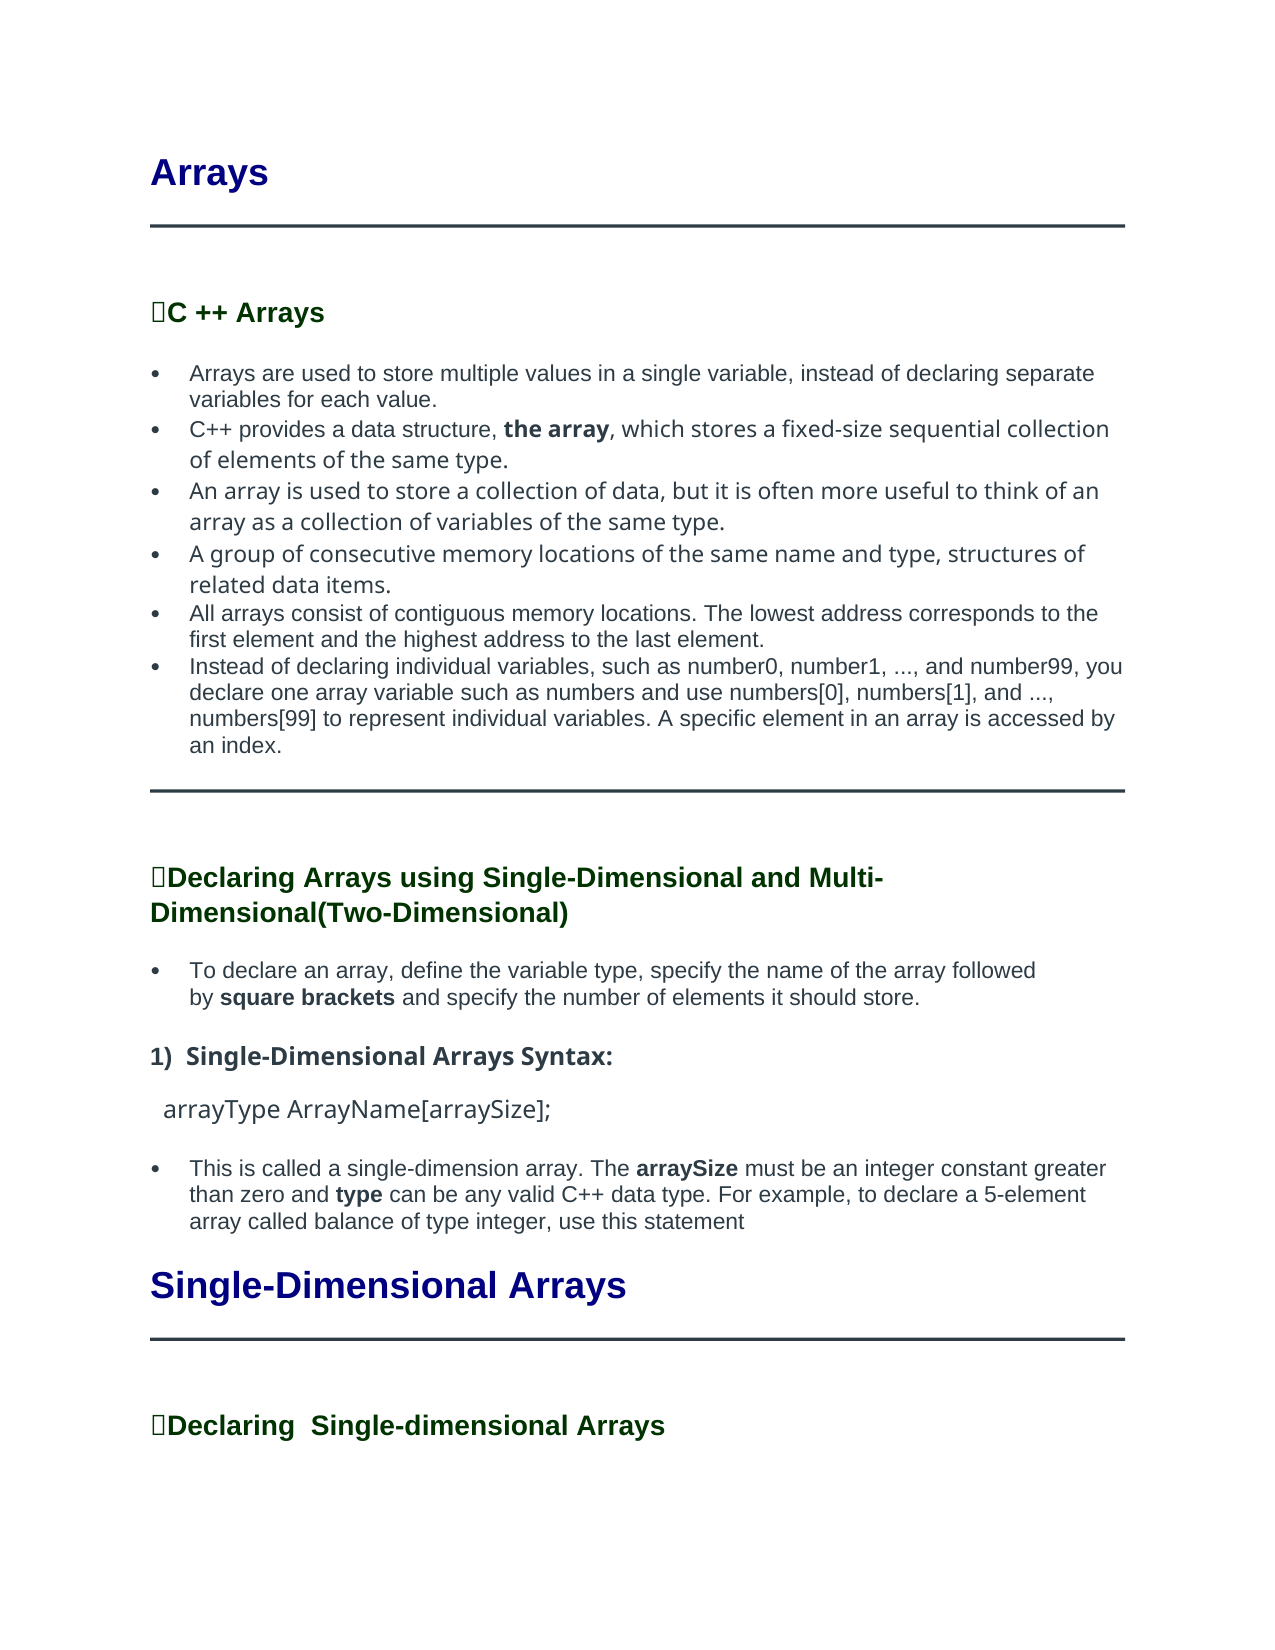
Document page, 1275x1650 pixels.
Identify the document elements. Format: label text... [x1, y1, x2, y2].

list This is called a single-dimension array. The arraySize must be an integer constant greater than zero and type can be any valid C++ data type. For example, to declare a 5-element array called balance of type integer, use this statement [152, 1155, 1125, 1234]
text 1) Single-Dimensional Arrays Syntax: [150, 1039, 1125, 1073]
subtitle 📀Declaring Single-dimensional Arrays [167, 1406, 1125, 1444]
list An array is used to store a collection of data, but it is often more useful to think of an array as a collection of variables of the same type. [152, 475, 1125, 537]
list To declare an array, define the variable type, specify the name of the array followed by square brackets and specify the number of elements it should store. [152, 957, 1125, 1010]
list All arrays consist of contiguous memory locations. The lowest address corresponds to the first element and the highest address to the last element. [152, 600, 1125, 653]
list A group of consecutive memory locations of the same name and type, structures of related data items. [152, 537, 1125, 600]
list C++ provides a data structure, the array, which stores a fixed-size sequential collection of elements of the same type. [152, 412, 1125, 475]
subtitle Arrays [150, 150, 1125, 193]
list Arrays are used to store multiple values in a single variable, instead of declaring separate variables for each value. [152, 360, 1125, 412]
subtitle Single-Dimensional Arrays [150, 1263, 1125, 1306]
subtitle 📀C ++ Arrays [167, 292, 1125, 331]
subtitle 📀Declaring Arrays using Single-Dimensional and Multi-Dimensional(Two-Dimensional) [167, 857, 1125, 928]
list Instead of declaring individual variables, such as number0, number1, ..., and number99, you declare one array variable such as numbers and use numbers[0], numbers[1], and ..., numbers[99] to represent individual variables. A specific element in an array is accessed by an index. [152, 653, 1125, 758]
text arrayType ArrayName[arraySize]; [150, 1092, 1125, 1126]
